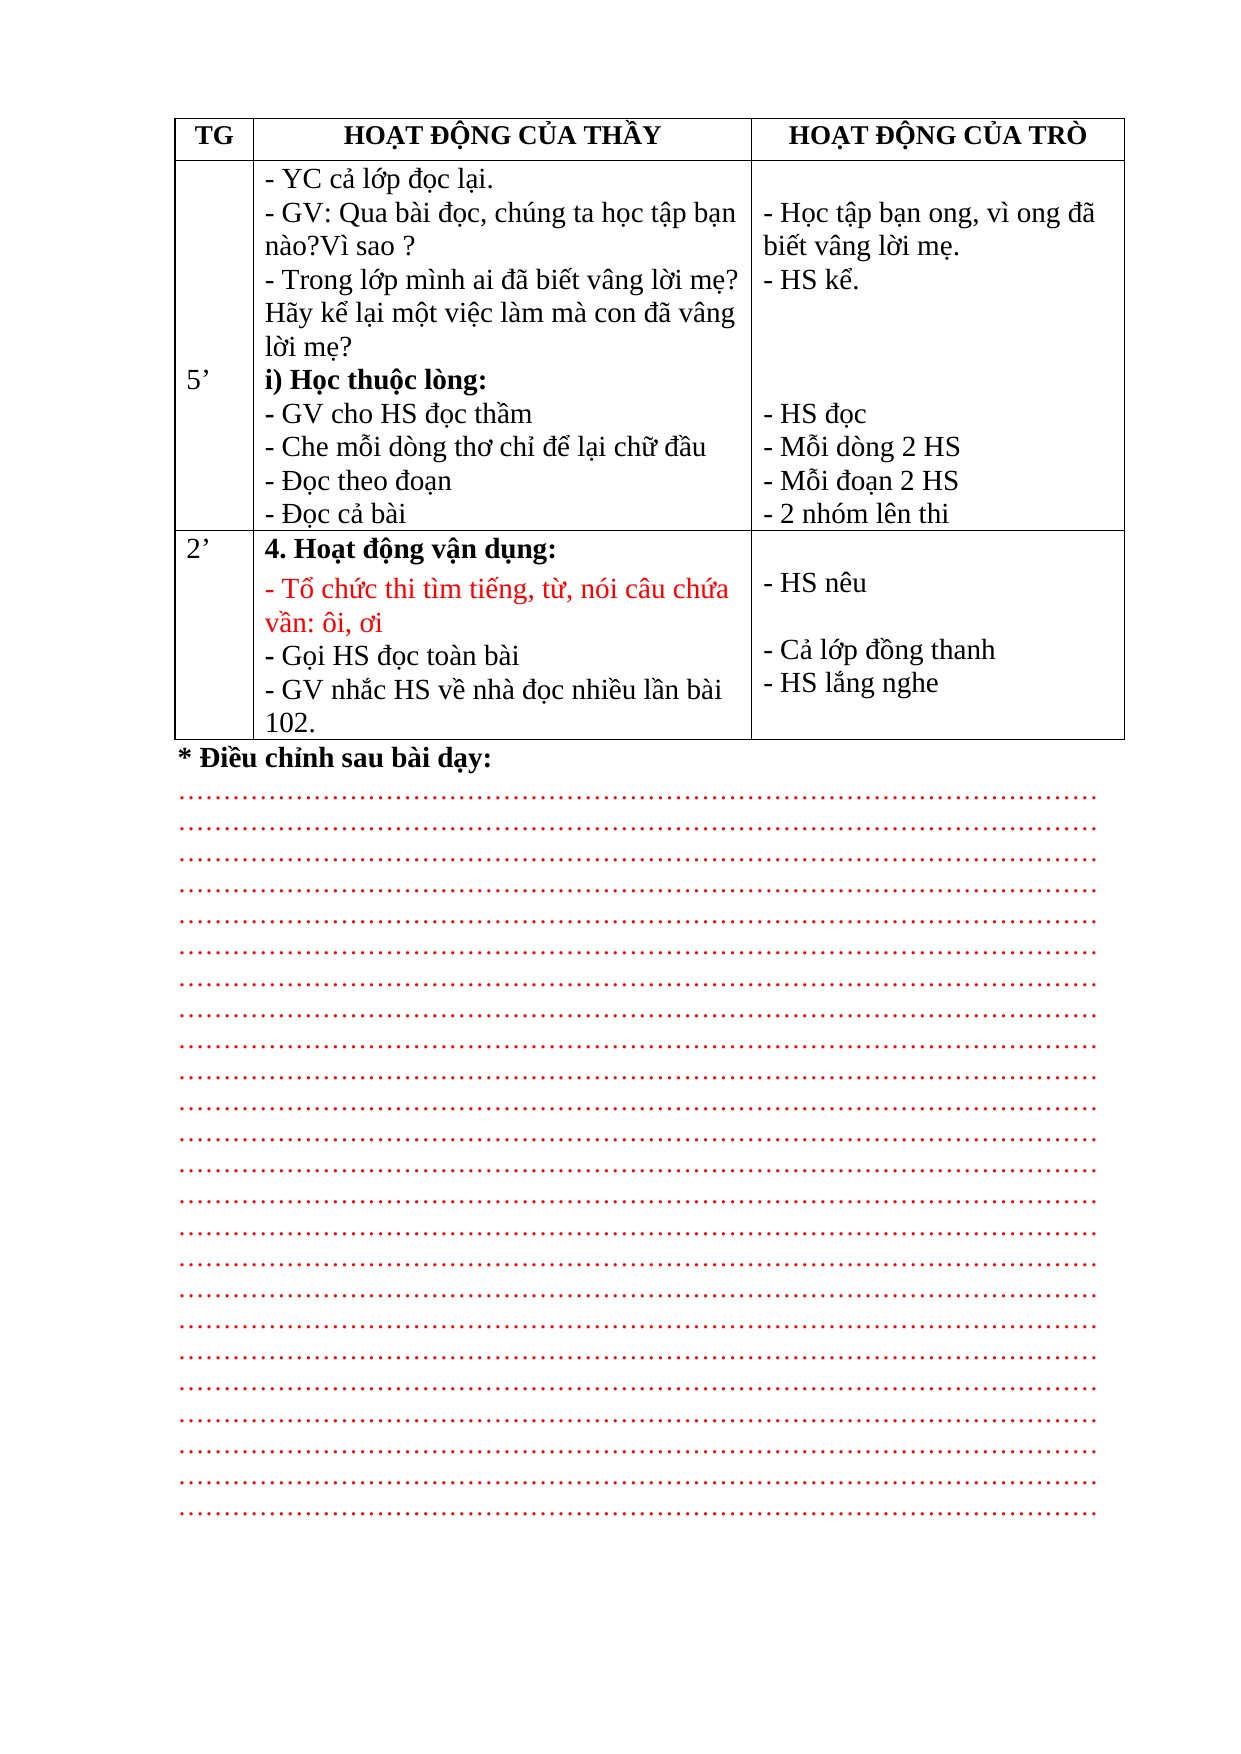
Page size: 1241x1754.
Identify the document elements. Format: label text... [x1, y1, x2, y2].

table_cell 5’ 5’ [176, 161, 253, 530]
text ………………………………………………………………………………………… [177, 836, 1122, 867]
text ………………………………………………………………………………………… [177, 1366, 1122, 1397]
text ………………………………………………………………………………………… [177, 929, 1122, 961]
text ………………………………………………………………………………………… [177, 1179, 1122, 1210]
text ………………………………………………………………………………………… [177, 1023, 1122, 1054]
text * Điều chỉnh sau bài dạy: [177, 740, 1122, 774]
text ………………………………………………………………………………………… [177, 1054, 1122, 1085]
text ………………………………………………………………………………………… [177, 898, 1122, 929]
text ………………………………………………………………………………………… [177, 1210, 1122, 1241]
text …………………………………………………………………………………………………………………………………………………………………………………… [177, 774, 1122, 836]
text ………………………………………………………………………………………… [177, 961, 1122, 992]
text ………………………………………………………………………………………… [177, 1147, 1122, 1179]
text ………………………………………………………………………………………… [177, 1303, 1122, 1334]
text ………………………………………………………………………………………… [177, 1459, 1122, 1490]
table_cell 4. Hoạt động vận dụng: - Tổ chức thi tìm tiếng, từ, nói câu chứa vần: ôi, ơi - Gọi HS đọc toàn bài - GV nhắc HS về nhà đọc nhiều lần bài 102. [254, 531, 751, 739]
text ………………………………………………………………………………………… [177, 867, 1122, 898]
text ………………………………………………………………………………………… [177, 1334, 1122, 1366]
table_cell 2’ [176, 531, 253, 739]
text ………………………………………………………………………………………… [177, 1116, 1122, 1147]
table_header HOẠT ĐỘNG CỦA THẦY [254, 119, 751, 160]
table_cell - HS nêu - Cả lớp đồng thanh - HS lắng nghe [752, 531, 1124, 739]
table_header HOẠT ĐỘNG CỦA TRÒ [752, 119, 1124, 160]
text ………………………………………………………………………………………… [177, 992, 1122, 1023]
text ………………………………………………………………………………………… [177, 1428, 1122, 1459]
text ………………………………………………………………………………………… [177, 1397, 1122, 1428]
text ………………………………………………………………………………………… [177, 1490, 1122, 1521]
table_header TG [176, 119, 253, 160]
text ………………………………………………………………………………………… [177, 1272, 1122, 1303]
text ………………………………………………………………………………………… [177, 1241, 1122, 1272]
text ………………………………………………………………………………………… [177, 1085, 1122, 1116]
